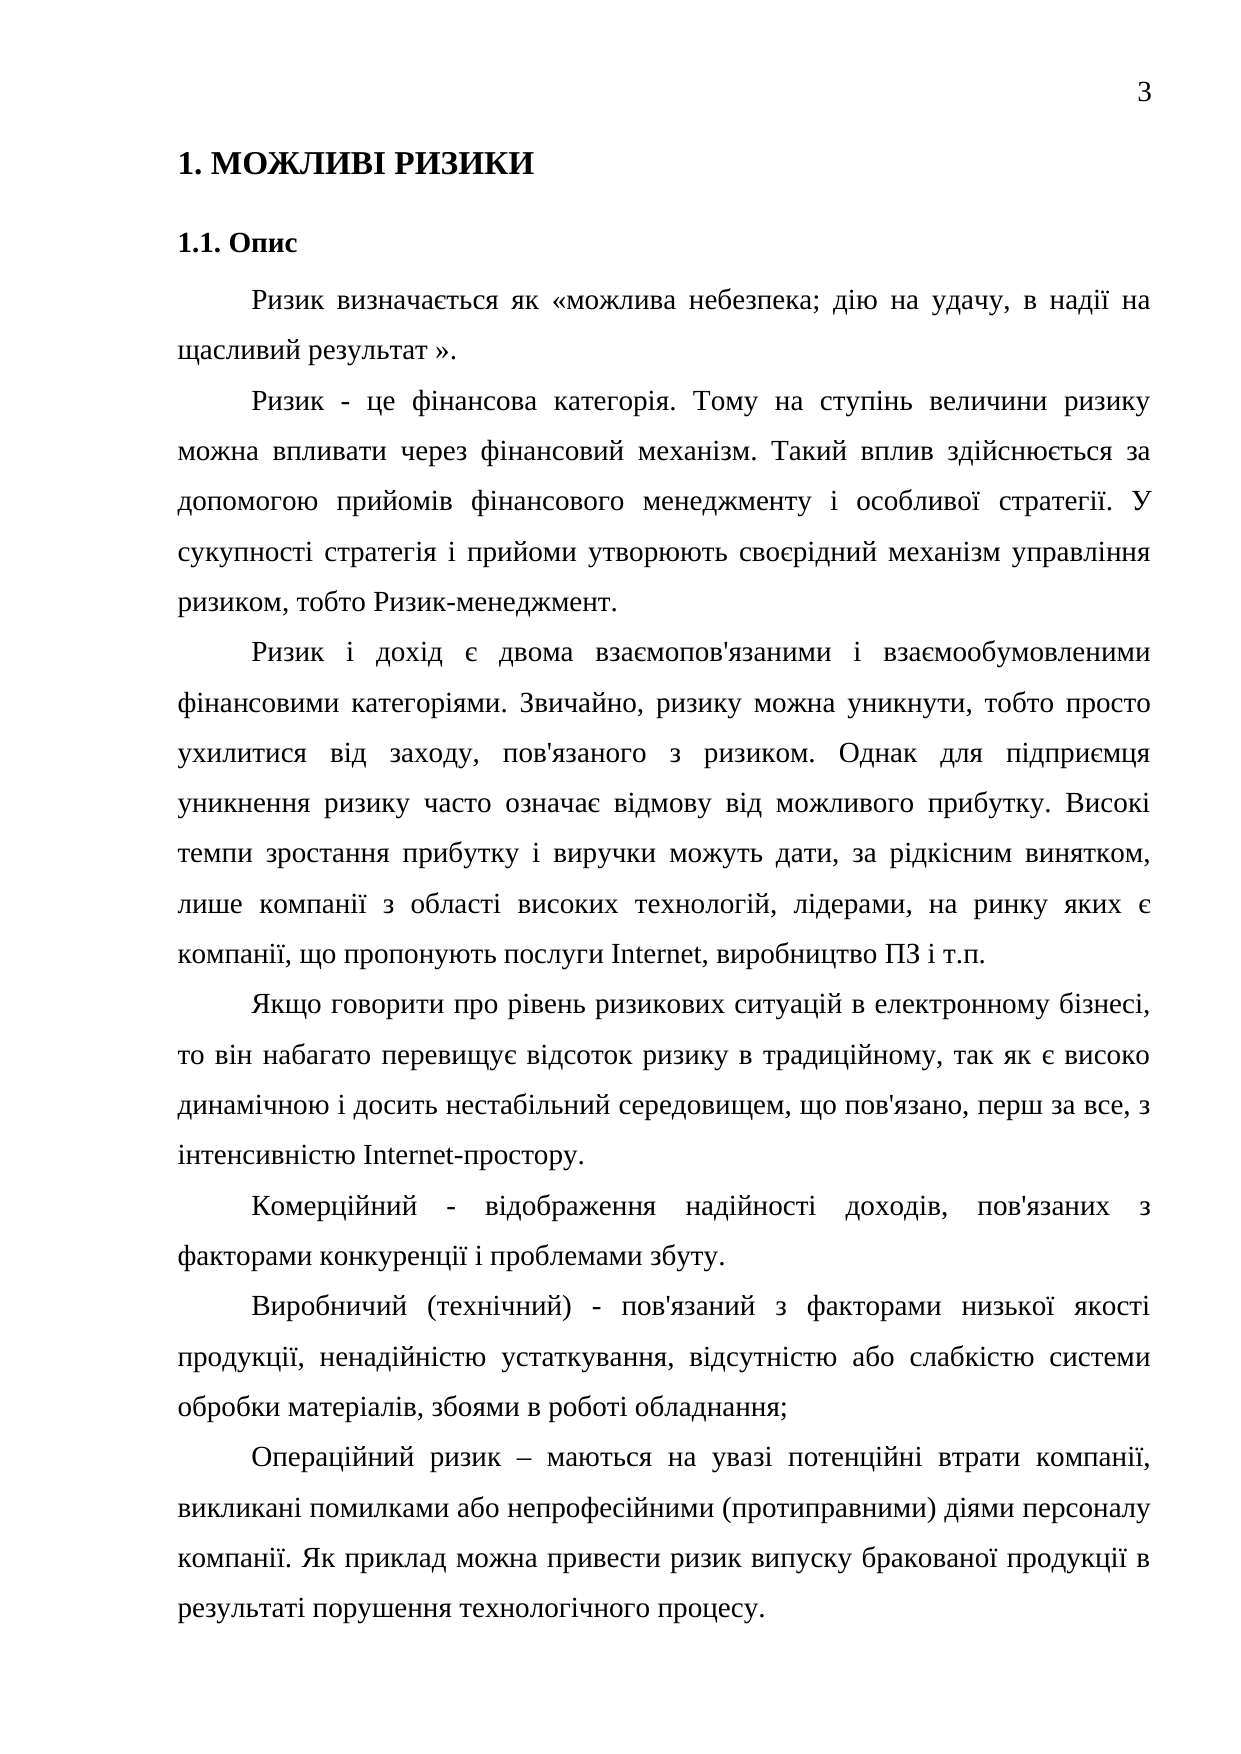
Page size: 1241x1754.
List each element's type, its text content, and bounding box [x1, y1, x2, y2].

subtitle 1. МОЖЛИВІ РИЗИКИ [177, 143, 1152, 181]
text Операційний ризик – маються на увазі потенційні втрати компанії, викликані помилками або непрофесійними (протиправними) діями персоналу компанії. Як приклад можна привести ризик випуску бракованої продукції в результаті порушення технологічного процесу. [177, 1439, 1152, 1624]
text Якщо говорити про рівень ризикових ситуацій в електронному бізнесі, то він набагато перевищує відсоток ризику в традиційному, так як є високо динамічною і досить нестабільний середовищем, що пов'язано, перш за все, з інтенсивністю Internet-простору. [177, 987, 1152, 1171]
text Виробничий (технічний) - пов'язаний з факторами низької якості продукції, ненадійністю устаткування, відсутністю або слабкістю системи обробки матеріалів, збоями в роботі обладнання; [177, 1288, 1152, 1423]
text Ризик визначається як «можлива небезпека; дію на удачу, в надії на щасливий результат ». [177, 282, 1152, 366]
text Ризик і дохід є двома взаємопов'язаними і взаємообумовленими фінансовими категоріями. Звичайно, ризику можна уникнути, тобто просто ухилитися від заходу, пов'язаного з ризиком. Однак для підприємця уникнення ризику часто означає відмову від можливого прибутку. Високі темпи зростання прибутку і виручки можуть дати, за рідкісним винятком, лише компанії з області високих технологій, лідерами, на ринку яких є компанії, що пропонують послуги Internet, виробництво ПЗ і т.п. [177, 634, 1152, 970]
text Комерційний - відображення надійності доходів, пов'язаних з факторами конкуренції і проблемами збуту. [177, 1188, 1152, 1272]
text Ризик - це фінансова категорія. Тому на ступінь величини ризику можна впливати через фінансовий механізм. Такий вплив здійснюється за допомогою прийомів фінансового менеджменту і особливої ​​стратегії. У сукупності стратегія і прийоми утворюють своєрідний механізм управління ризиком, тобто Ризик-менеджмент. [177, 383, 1152, 618]
subtitle 1.1. Опис [177, 226, 1152, 259]
